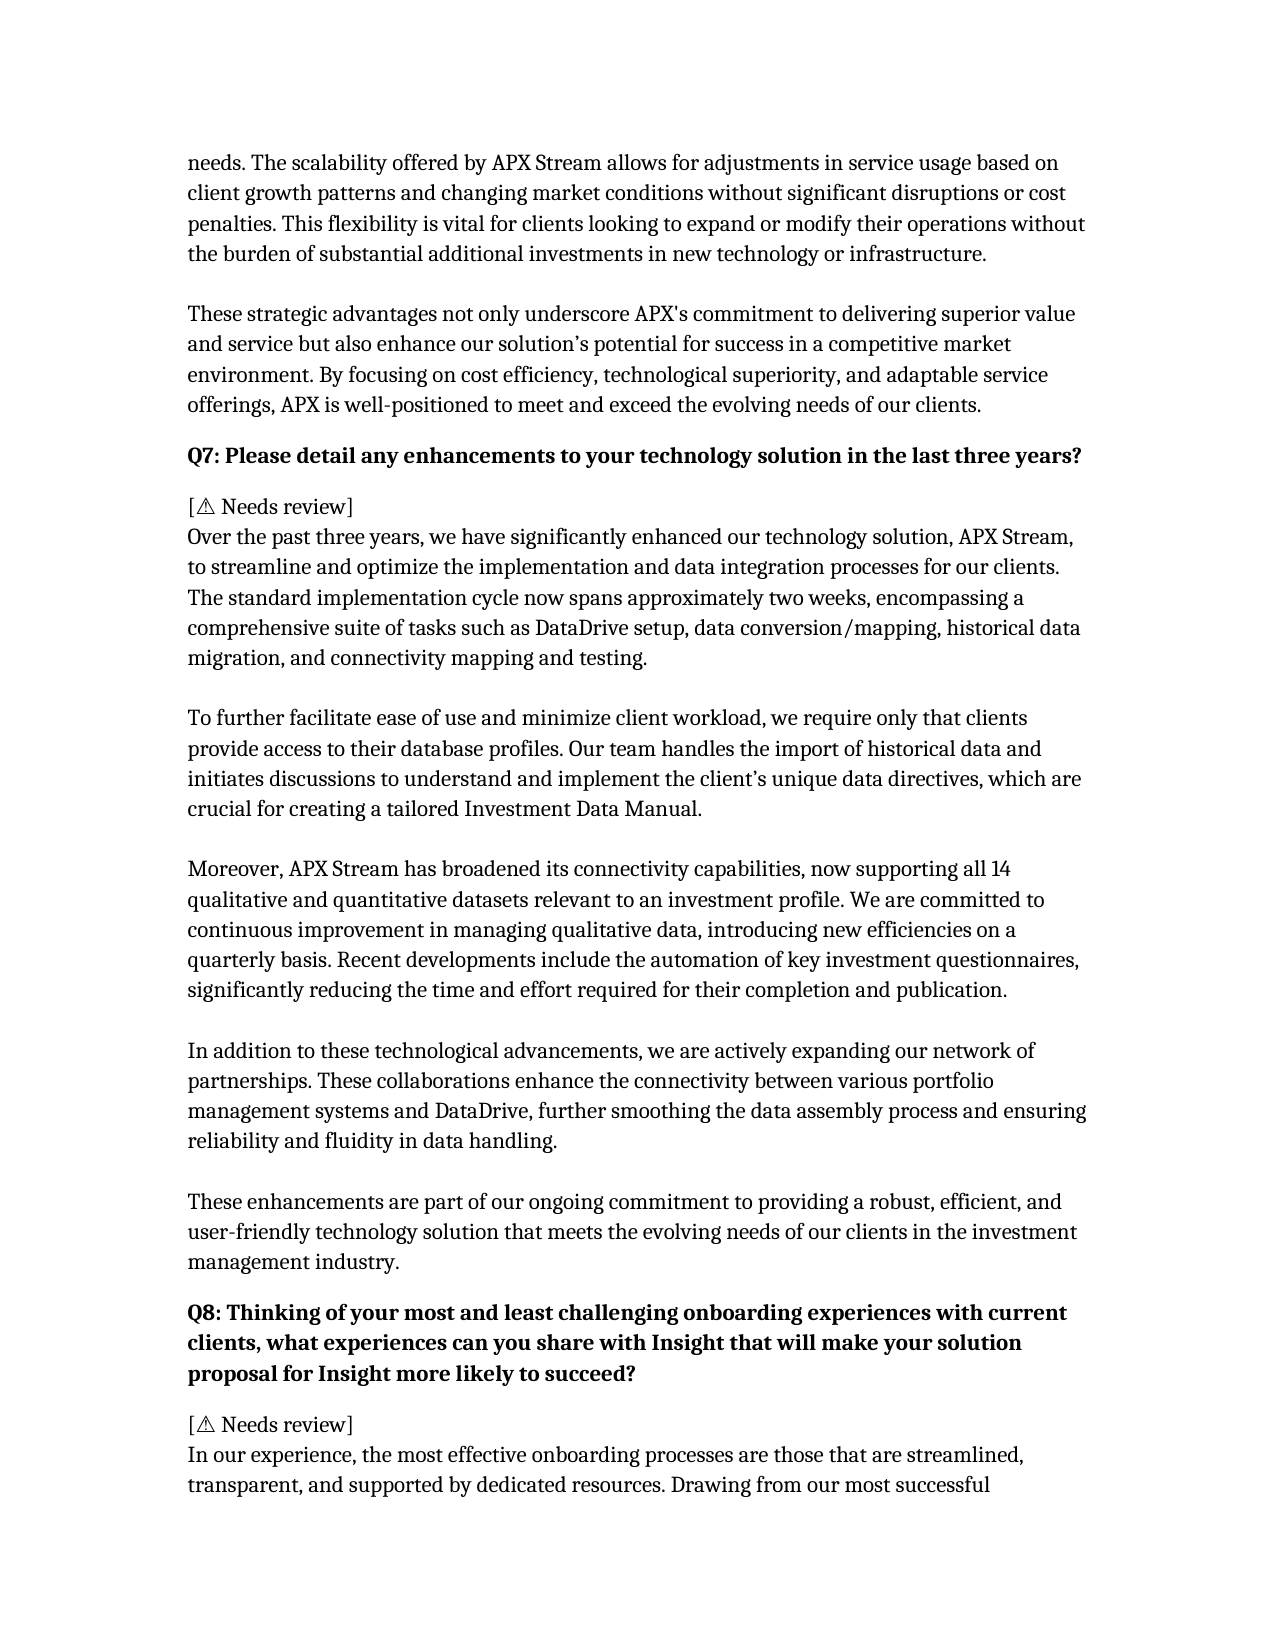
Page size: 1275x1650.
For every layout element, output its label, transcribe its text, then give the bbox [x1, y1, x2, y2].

text Q7: Please detail any enhancements to your technology solution in the last three years? [187, 443, 1087, 469]
text [⚠ Needs review] Over the past three years, we have significantly enhanced our technology solution, APX Stream, to streamline and optimize the implementation and data integration processes for our clients. The standard implementation cycle now spans approximately two weeks, encompassing a comprehensive suite of tasks such as DataDrive setup, data conversion/mapping, historical data migration, and connectivity mapping and testing. To further facilitate ease of use and minimize client workload, we require only that clients provide access to their database profiles. Our team handles the import of historical data and initiates discussions to understand and implement the client’s unique data directives, which are crucial for creating a tailored Investment Data Manual. Moreover, APX Stream has broadened its connectivity capabilities, now supporting all 14 qualitative and quantitative datasets relevant to an investment profile. We are committed to continuous improvement in managing qualitative data, introducing new efficiencies on a quarterly basis. Recent developments include the automation of key investment questionnaires, significantly reducing the time and effort required for their completion and publication. In addition to these technological advancements, we are actively expanding our network of partnerships. These collaborations enhance the connectivity between various portfolio management systems and DataDrive, further smoothing the data assembly process and ensuring reliability and fluidity in data handling. These enhancements are part of our ongoing commitment to providing a robust, efficient, and user-friendly technology solution that meets the evolving needs of our clients in the investment management industry. [187, 494, 1087, 1275]
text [187, 1411, 1087, 1498]
text Q8: Thinking of your most and least challenging onboarding experiences with current clients, what experiences can you share with Insight that will make your solution proposal for Insight more likely to succeed? [187, 1300, 1087, 1387]
